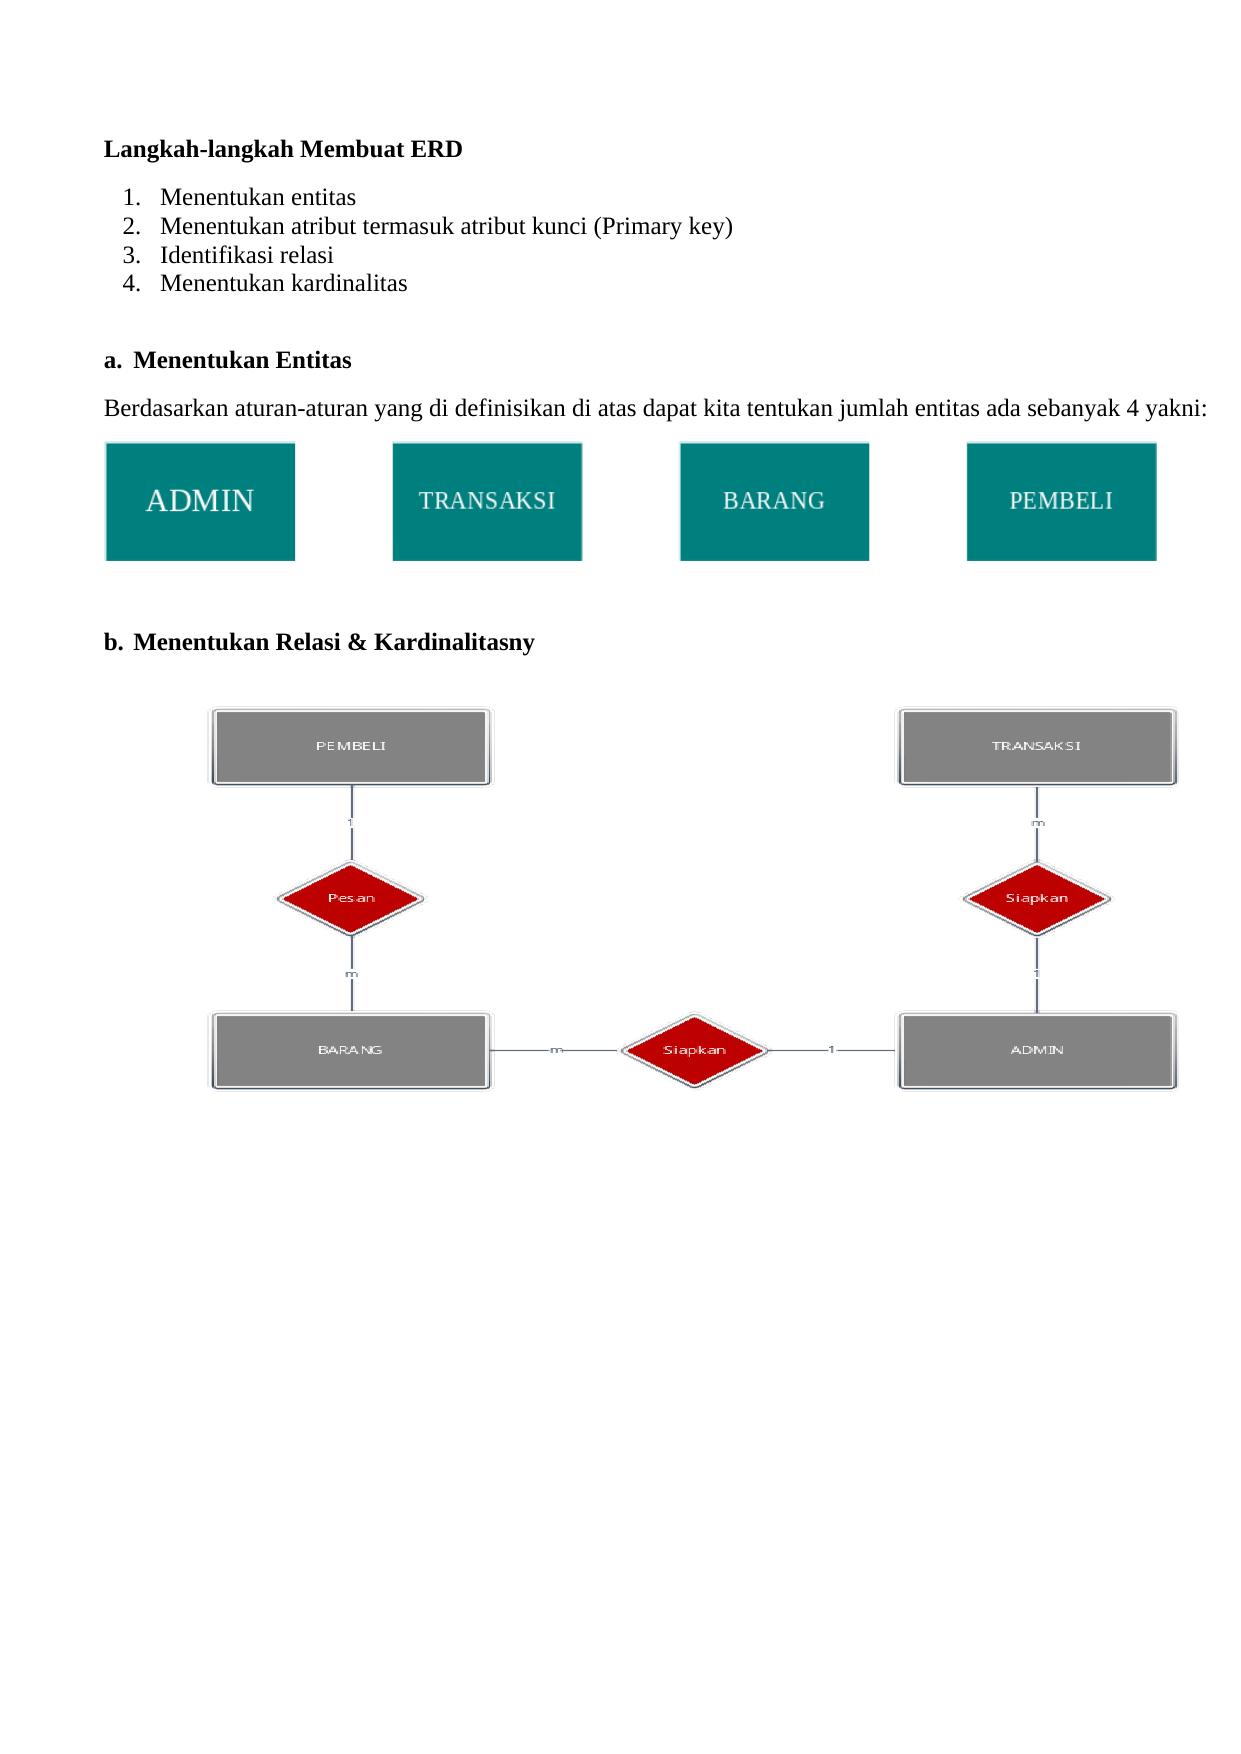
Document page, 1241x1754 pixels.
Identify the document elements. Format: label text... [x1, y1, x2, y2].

list Menentukan kardinalitas [122, 268, 1226, 297]
text Langkah-langkah Membuat ERD [103, 134, 1226, 163]
list Menentukan Relasi & Kardinalitasny [103, 627, 1226, 656]
list Menentukan Entitas [103, 345, 1226, 374]
list Menentukan entitas [122, 182, 1226, 211]
text Berdasarkan aturan-aturan yang di definisikan di atas dapat kita tentukan jumlah entitas ada sebanyak 4 yakni: [103, 393, 1226, 421]
list Identifikasi relasi [122, 240, 1226, 268]
list Menentukan atribut termasuk atribut kunci (Primary key) [122, 211, 1226, 240]
